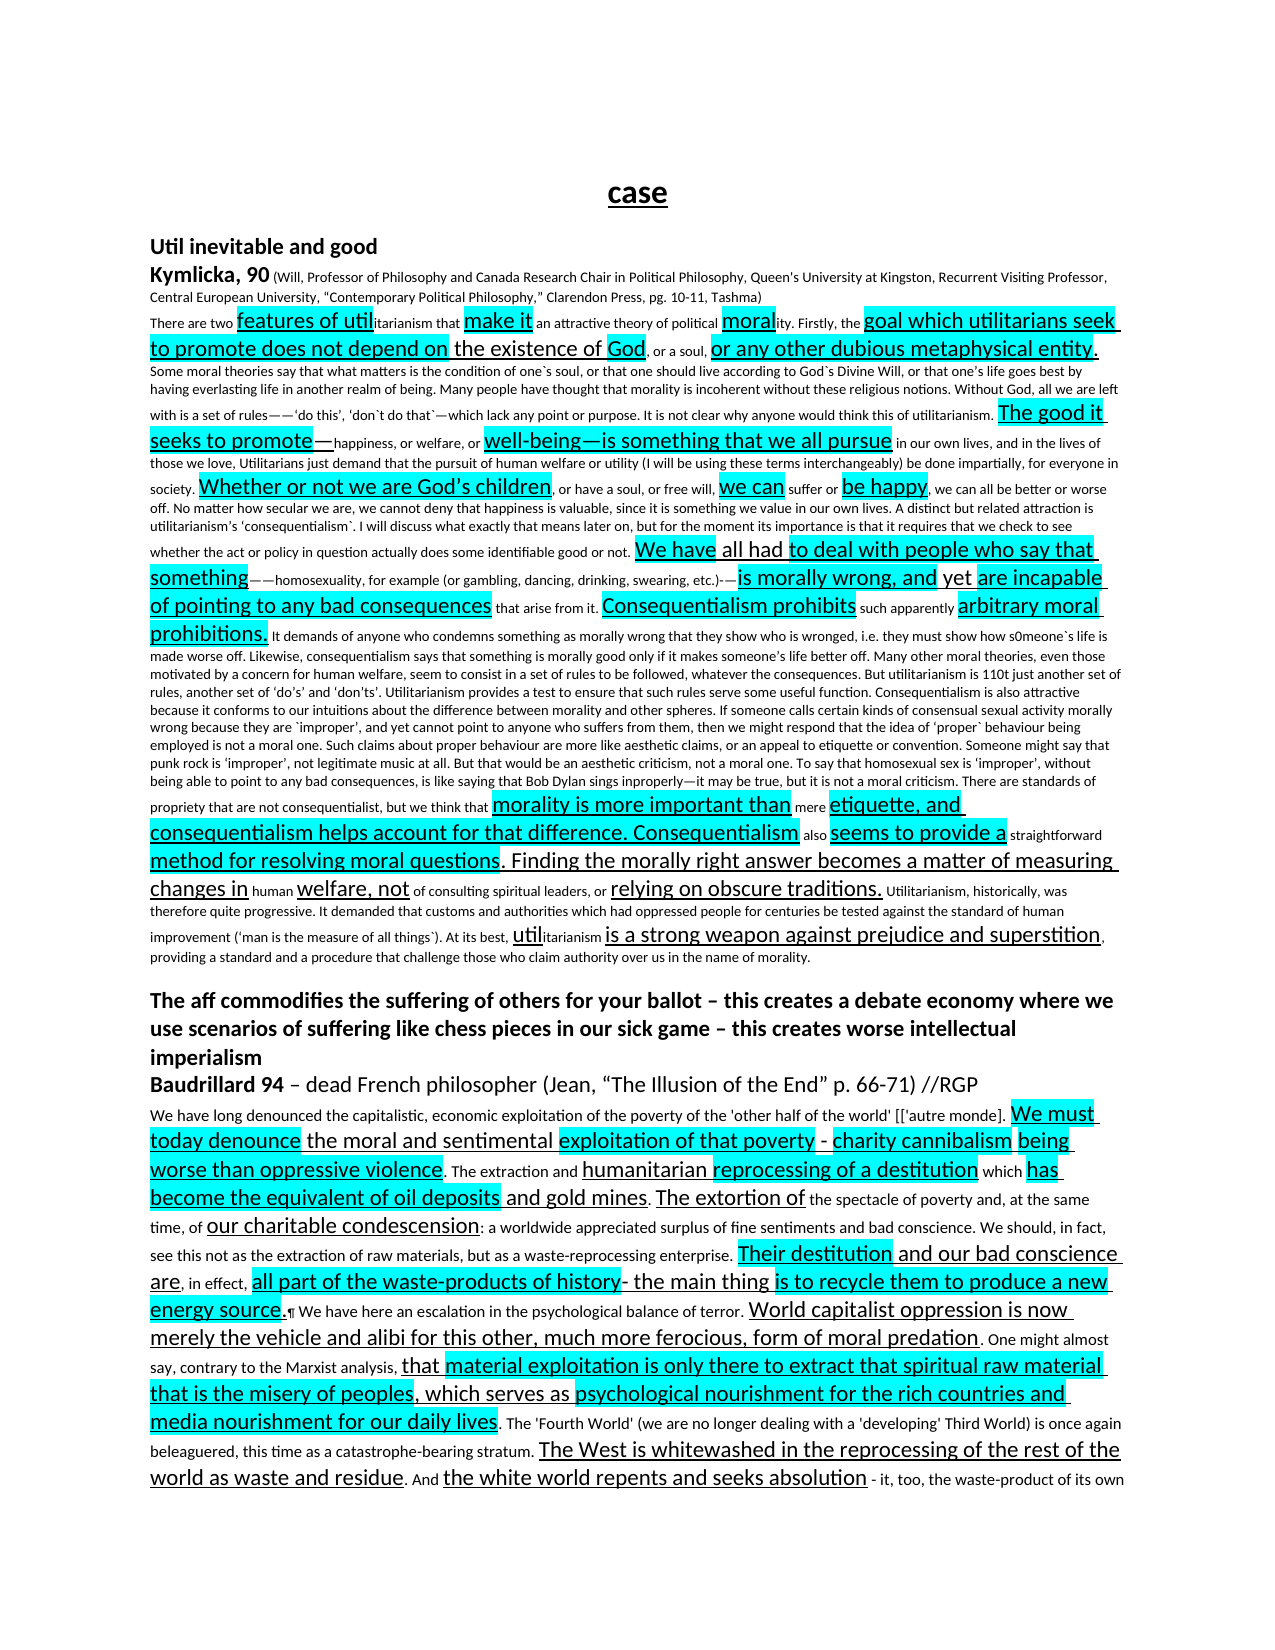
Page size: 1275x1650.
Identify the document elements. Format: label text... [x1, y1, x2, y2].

subtitle The aff commodifies the suffering of others for your ballot – this creates a debate economy where we use scenarios of suffering like chess pieces in our sick game – this creates worse intellectual imperialism [150, 987, 1125, 1071]
subtitle case [150, 171, 1125, 212]
subtitle Util inevitable and good [150, 232, 1125, 260]
text Kymlicka, 90 (Will, Professor of Philosophy and Canada Research Chair in Political Philosophy, Queen's University at Kingston, Recurrent Visiting Professor, Central European University, “Contemporary Political Philosophy,” Clarendon Press, pg. 10-11, Tashma) [150, 260, 1125, 306]
text Baudrillard 94 – dead French philosopher (Jean, “The Illusion of the End” p. 66-71) //RGP [150, 1071, 1125, 1099]
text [150, 1099, 1125, 1491]
text There are two features of utilitarianism that make it an attractive theory of political morality. Firstly, the goal which utilitarians seek to promote does not depend on the existence of God, or a soul, or any other dubious metaphysical entity. Some moral theories say that what matters is the condition of one`s soul, or that one should live according to God`s Divine Will, or that one’s life goes best by having everlasting life in another realm of being. Many people have thought that morality is incoherent without these religious notions. Without God, all we are left with is a set of rules——‘do this’, ‘don`t do that`—which lack any point or purpose. It is not clear why anyone would think this of utilitarianism. The good it seeks to promote—happiness, or welfare, or well-being—is something that we all pursue in our own lives, and in the lives of those we love, Utilitarians just demand that the pursuit of human welfare or utility (I will be using these terms interchangeably) be done impartially, for everyone in society. Whether or not we are God’s children, or have a soul, or free will, we can suffer or be happy, we can all be better or worse off. No matter how secular we are, we cannot deny that happiness is valuable, since it is something we value in our own lives. A distinct but related attraction is utilitarianism’s ‘consequentialism`. I will discuss what exactly that means later on, but for the moment its importance is that it requires that we check to see whether the act or policy in question actually does some identifiable good or not. We have all had to deal with people who say that something——homosexuality, for example (or gambling, dancing, drinking, swearing, etc.)-—is morally wrong, and yet are incapable of pointing to any bad consequences that arise from it. Consequentialism prohibits such apparently arbitrary moral prohibitions. It demands of anyone who condemns something as morally wrong that they show who is wronged, i.e. they must show how s0meone`s life is made worse off. Likewise, consequentialism says that something is morally good only if it makes someone’s life better off. Many other moral theories, even those motivated by a concern for human welfare, seem to consist in a set of rules to be followed, whatever the consequences. But utilitarianism is 110t just another set of rules, another set of ‘do’s’ and ‘don’ts’. Utilitarianism provides a test to ensure that such rules serve some useful function. Consequentialism is also attractive because it conforms to our intuitions about the difference between morality and other spheres. If someone calls certain kinds of consensual sexual activity morally wrong because they are `improper’, and yet cannot point to anyone who suffers from them, then we might respond that the idea of ‘proper` behaviour being employed is not a moral one. Such claims about proper behaviour are more like aesthetic claims, or an appeal to etiquette or convention. Someone might say that punk rock is ‘improper’, not legitimate music at all. But that would be an aesthetic criticism, not a moral one. To say that homosexual sex is ‘improper’, without being able to point to any bad consequences, is like saying that Bob Dylan sings inproperly—it may be true, but it is not a moral criticism. There are standards of propriety that are not consequentialist, but we think that morality is more important than mere etiquette, and consequentialism helps account for that difference. Consequentialism also seems to provide a straightforward method for resolving moral questions. Finding the morally right answer becomes a matter of measuring changes in human welfare, not of consulting spiritual leaders, or relying on obscure traditions. Utilitarianism, historically, was therefore quite progressive. It demanded that customs and authorities which had oppressed people for centuries be tested against the standard of human improvement (‘man is the measure of all things`). At its best, utilitarianism is a strong weapon against prejudice and superstition, providing a standard and a procedure that challenge those who claim authority over us in the name of morality. [150, 306, 1125, 966]
